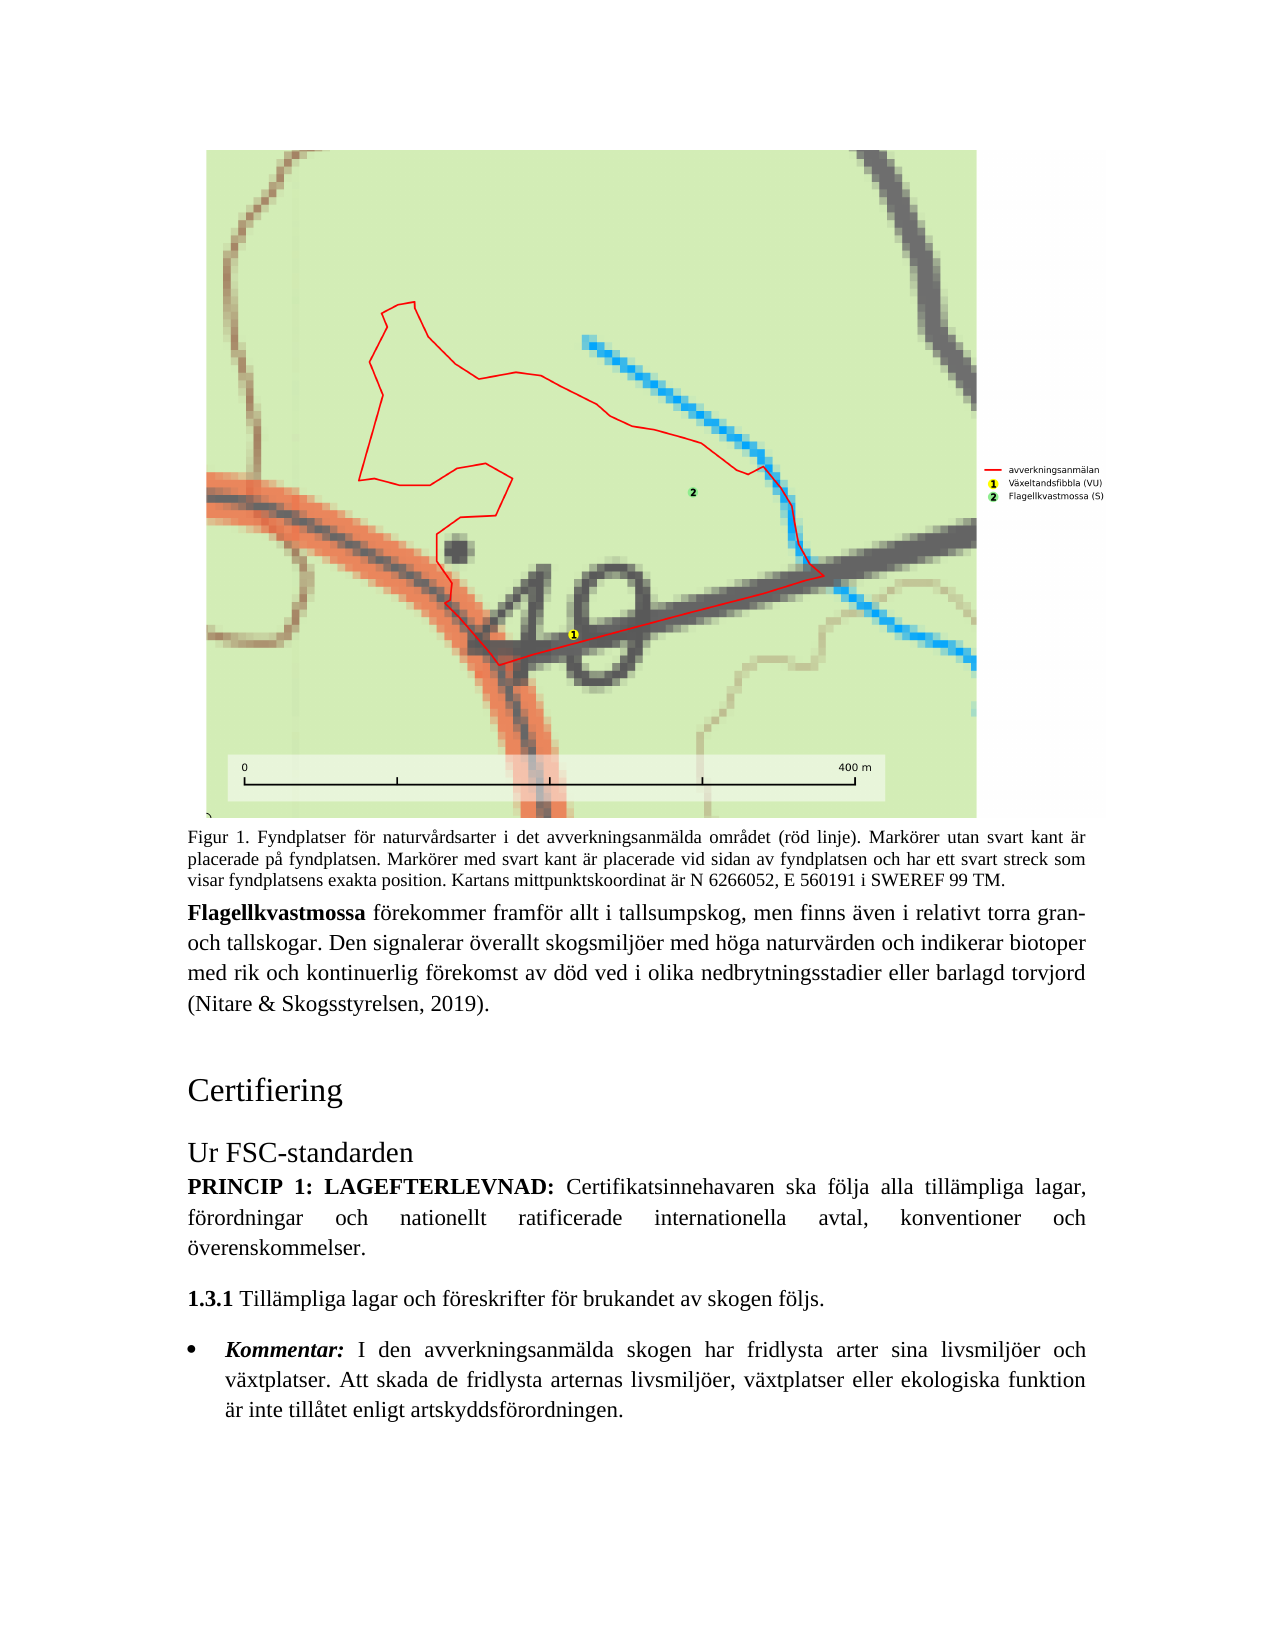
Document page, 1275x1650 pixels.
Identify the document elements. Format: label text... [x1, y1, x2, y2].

picture [206, 150, 1107, 818]
list Kommentar: I den avverkningsanmälda skogen har fridlysta arter sina livsmiljöer och växtplatser. Att skada de fridlysta arternas livsmiljöer, växtplatser eller ekologiska funktion är inte tillåtet enligt artskyddsförordningen. [187, 1336, 1087, 1423]
subtitle Ur FSC-standarden [187, 1135, 1087, 1168]
text 1.3.1 Tillämpliga lagar och föreskrifter för brukandet av skogen följs. [187, 1285, 1087, 1311]
text Figur 1. Fyndplatser för naturvårdsarter i det avverkningsanmälda området (röd linje). Markörer utan svart kant är placerade på fyndplatsen. Markörer med svart kant är placerade vid sidan av fyndplatsen och har ett svart streck som visar fyndplatsens exakta position. Kartans mittpunktskoordinat är N 6266052, E 560191 i SWEREF 99 TM. [187, 826, 1087, 891]
text Flagellkvastmossa förekommer framför allt i tallsumpskog, men finns även i relativt torra gran- och tallskogar. Den signalerar överallt skogsmiljöer med höga naturvärden och indikerar biotoper med rik och kontinuerlig förekomst av död ved i olika nedbrytningsstadier eller barlagd torvjord (Nitare & Skogsstyrelsen, 2019). [187, 899, 1087, 1016]
subtitle Certifiering [187, 1070, 1087, 1108]
text PRINCIP 1: LAGEFTERLEVNAD: Certifikatsinnehavaren ska följa alla tillämpliga lagar, förordningar och nationellt ratificerade internationella avtal, konventioner och överenskommelser. [187, 1173, 1087, 1260]
